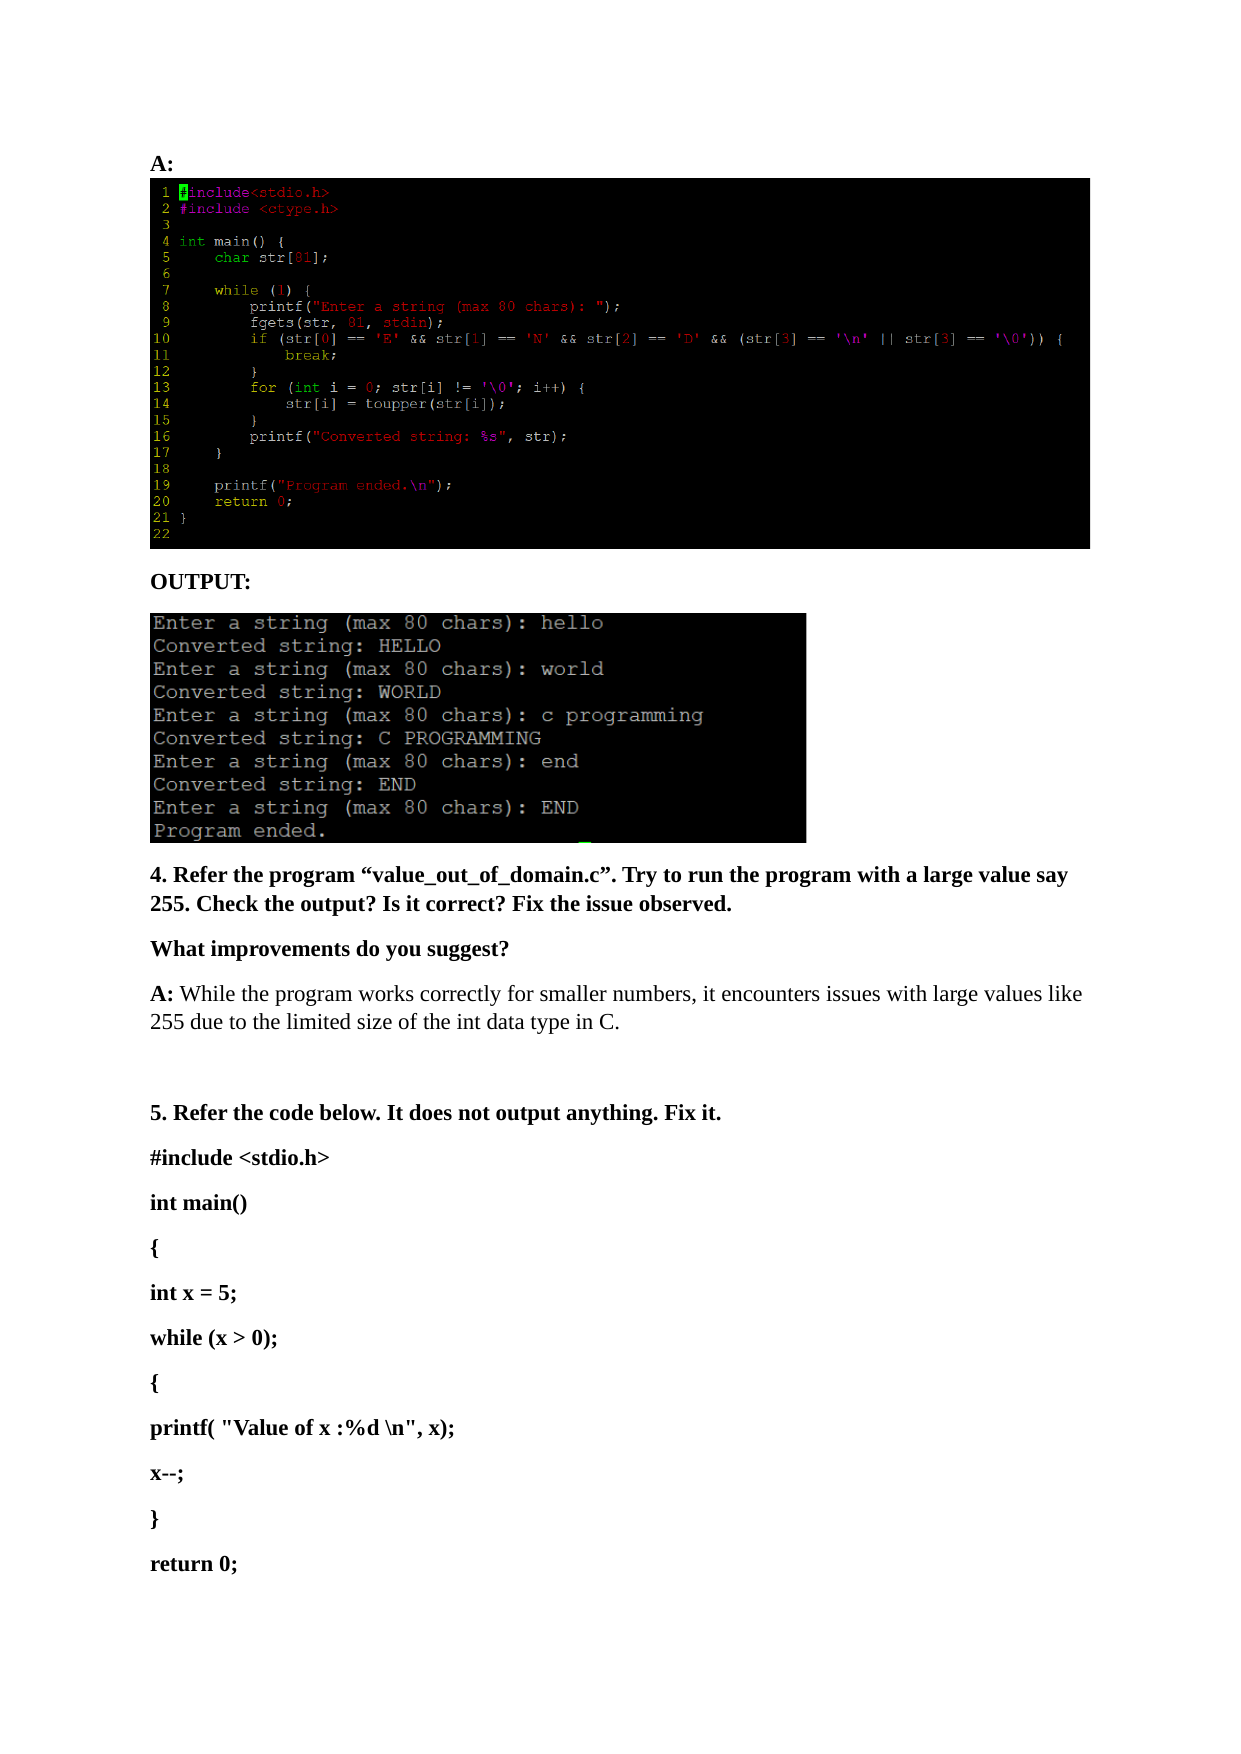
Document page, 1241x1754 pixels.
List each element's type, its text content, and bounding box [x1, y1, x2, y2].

text { [150, 1234, 1090, 1260]
text A: [150, 150, 1090, 178]
text x--; [150, 1459, 1090, 1486]
text int x = 5; [150, 1279, 1090, 1305]
text What improvements do you suggest? [150, 935, 1090, 961]
picture [150, 178, 1091, 549]
text return 0; [150, 1550, 1090, 1576]
text A: While the program works correctly for smaller numbers, it encounters issues with large values like 255 due to the limited size of the int data type in C. [150, 980, 1090, 1035]
text #include <stdio.h> [150, 1144, 1090, 1170]
text int main() [150, 1189, 1090, 1215]
text 4. Refer the program “value_out_of_domain.c”. Try to run the program with a large value say 255. Check the output? Is it correct? Fix the issue observed. [150, 861, 1090, 916]
text while (x > 0); [150, 1324, 1090, 1351]
text 5. Refer the code below. It does not output anything. Fix it. [150, 1099, 1090, 1125]
text printf( "Value of x :%d \n", x); [150, 1414, 1090, 1441]
text OUTPUT: [150, 568, 1090, 594]
text { [150, 1369, 1090, 1396]
text } [150, 1504, 1090, 1531]
picture [150, 613, 807, 843]
